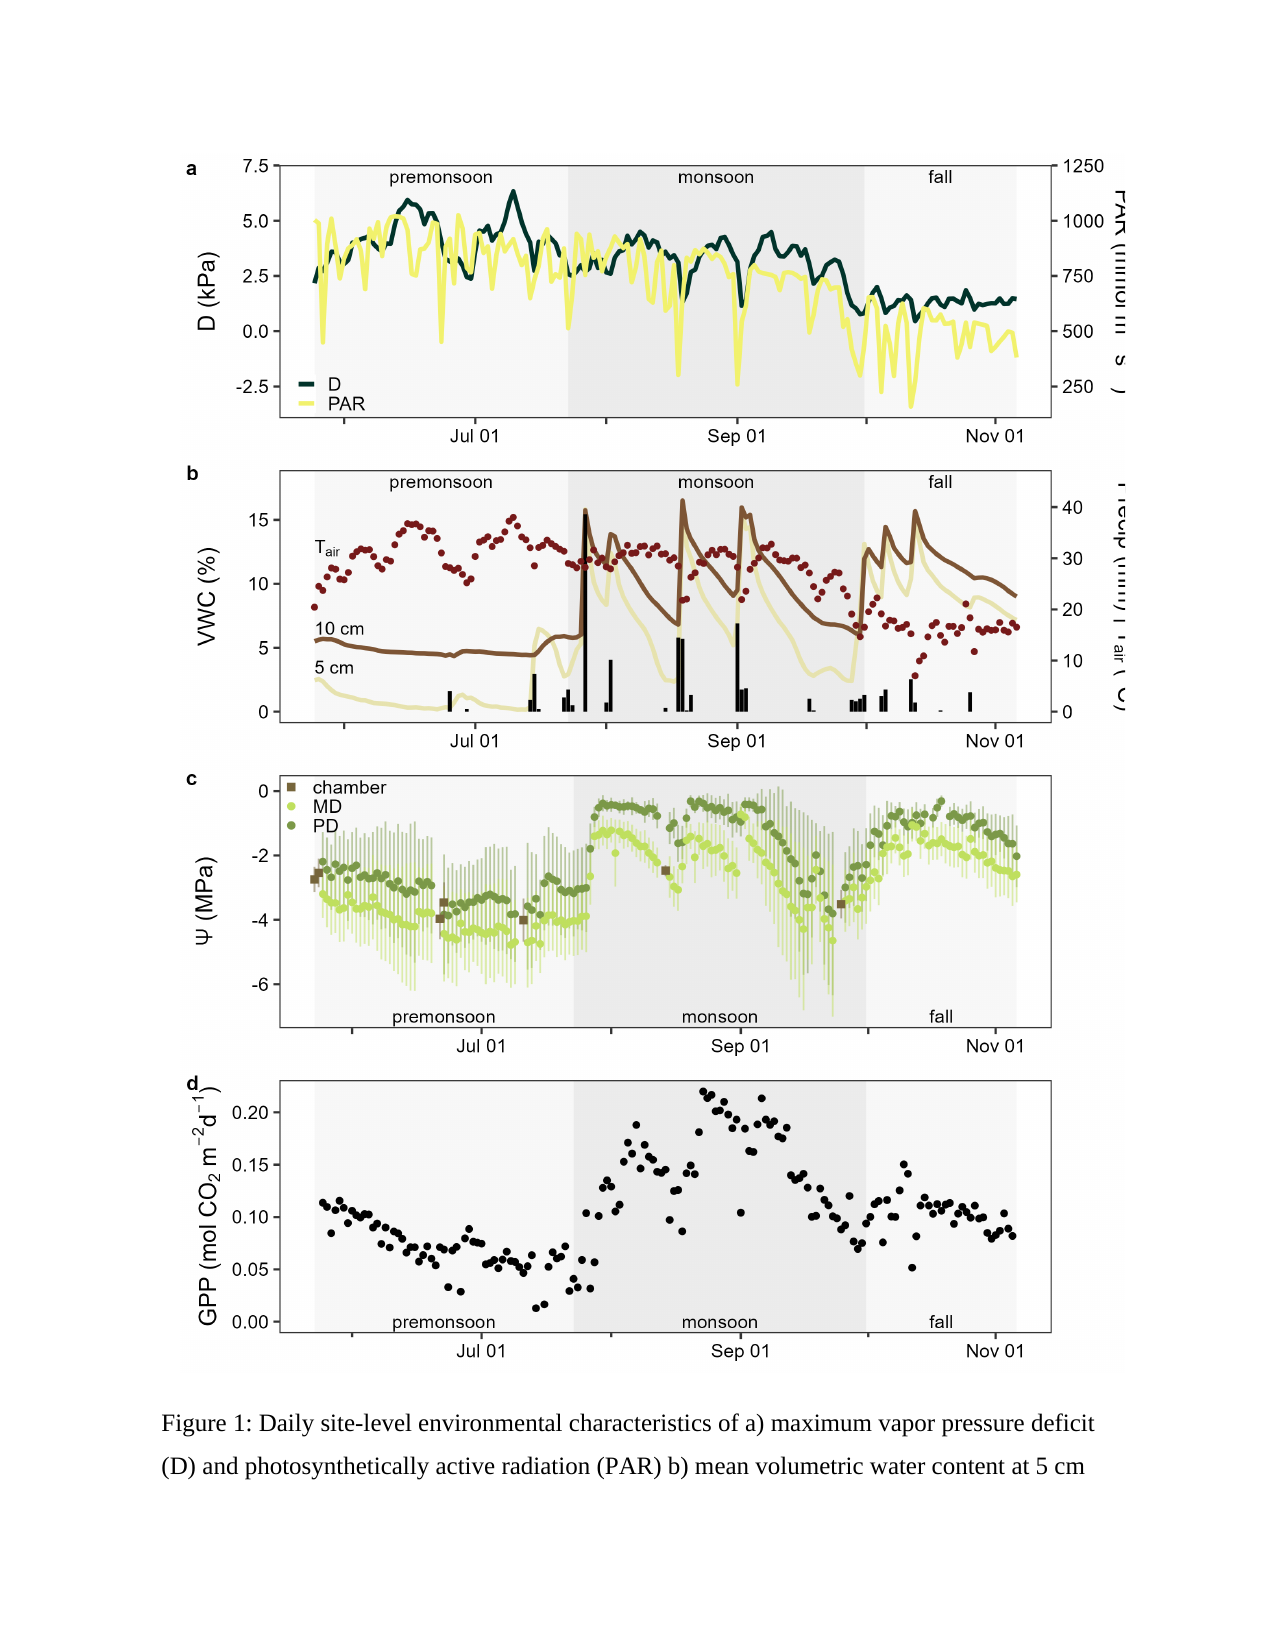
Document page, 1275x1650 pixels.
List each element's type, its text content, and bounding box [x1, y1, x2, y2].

picture [180, 153, 1125, 1373]
